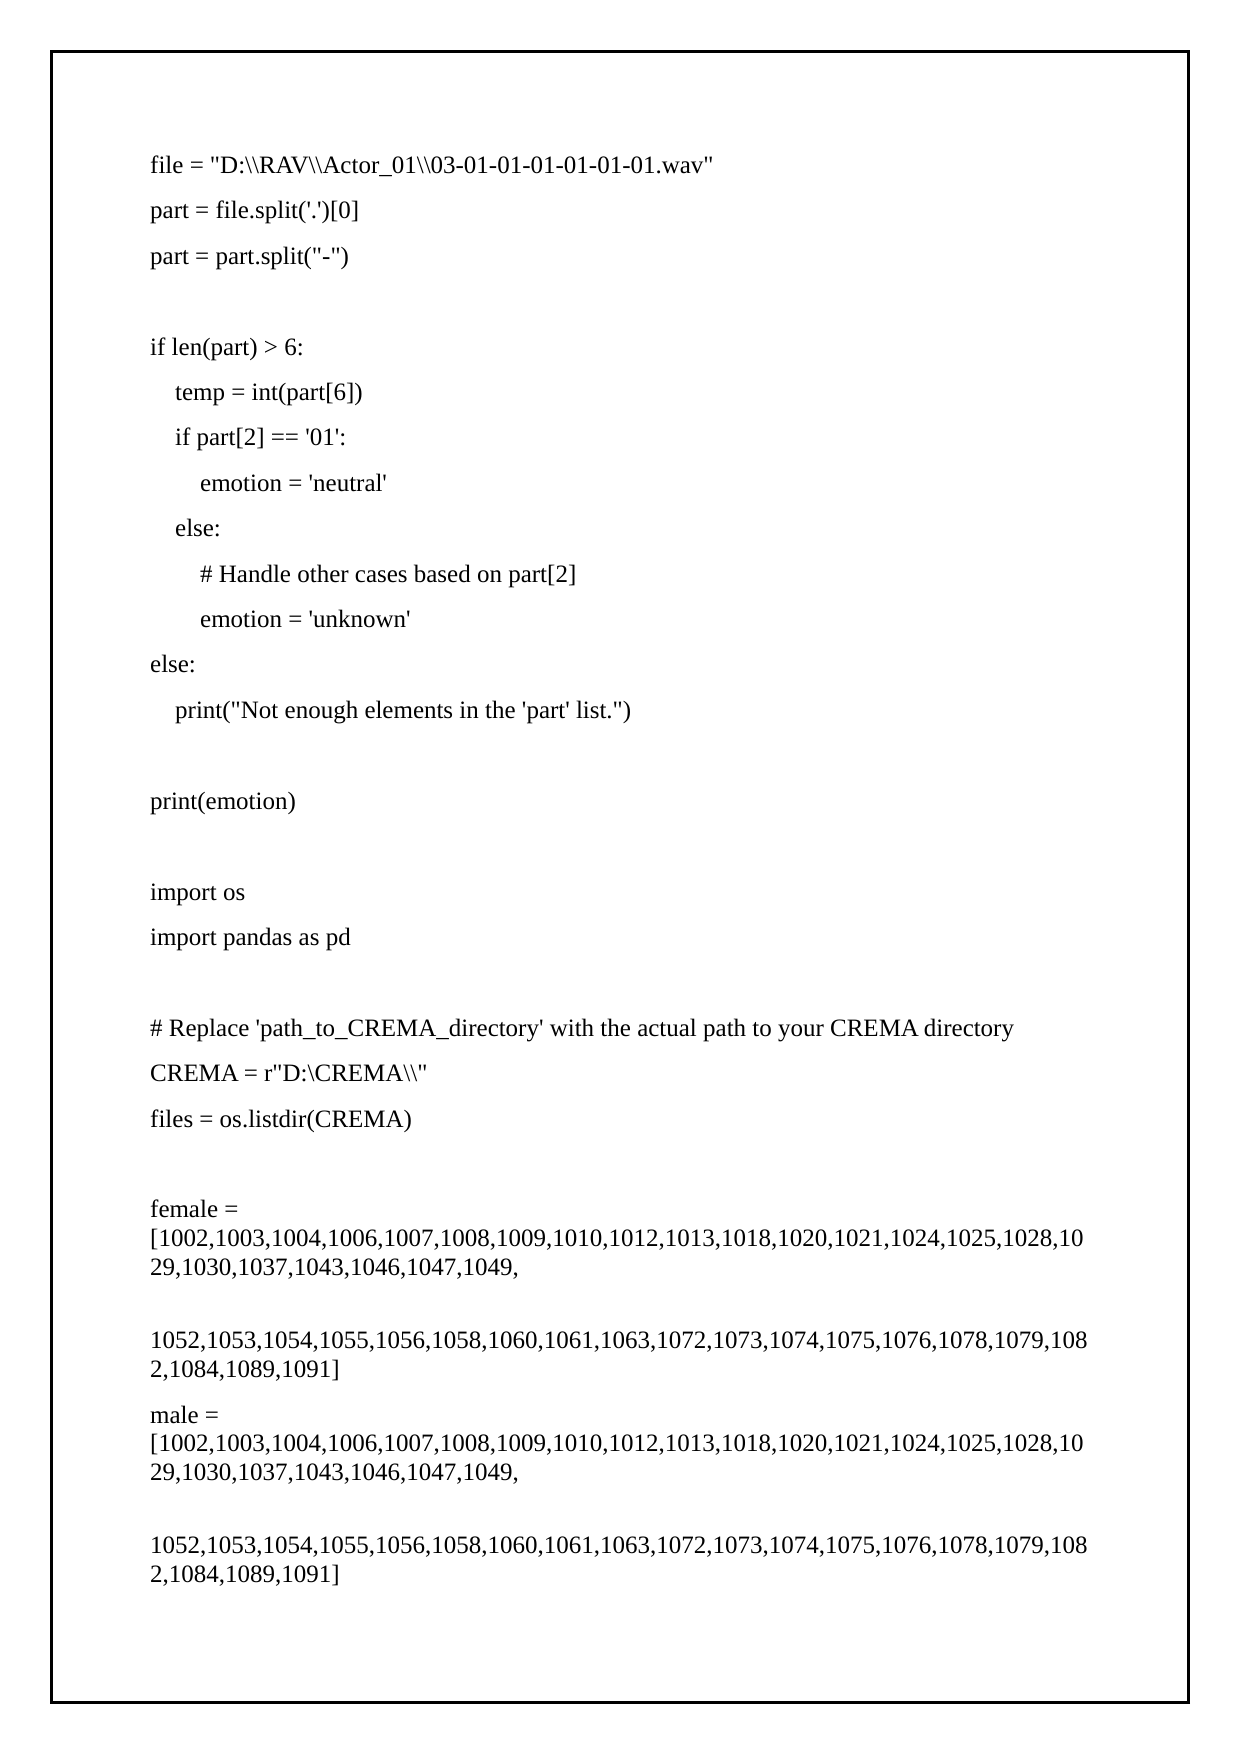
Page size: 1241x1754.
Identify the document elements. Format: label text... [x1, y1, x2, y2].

text temp = int(part[6]) [150, 377, 1090, 406]
text # Replace 'path_to_CREMA_directory' with the actual path to your CREMA directory [150, 1013, 1090, 1042]
text female = [1002,1003,1004,1006,1007,1008,1009,1010,1012,1013,1018,1020,1021,1024,1025,1028,1029,1030,1037,1043,1046,1047,1049, [150, 1194, 1090, 1281]
text if len(part) > 6: [150, 332, 1090, 360]
text file = "D:\\RAV\\Actor_01\\03-01-01-01-01-01-01.wav" [150, 150, 1090, 179]
text print(emotion) [150, 786, 1090, 814]
text emotion = 'neutral' [150, 468, 1090, 497]
text 1052,1053,1054,1055,1056,1058,1060,1061,1063,1072,1073,1074,1075,1076,1078,1079,1082,1084,1089,1091] [150, 1503, 1090, 1588]
text 1052,1053,1054,1055,1056,1058,1060,1061,1063,1072,1073,1074,1075,1076,1078,1079,1082,1084,1089,1091] [150, 1297, 1090, 1383]
text files = os.listdir(CREMA) [150, 1104, 1090, 1132]
text if part[2] == '01': [150, 422, 1090, 451]
text CREMA = r"D:\CREMA\\" [150, 1058, 1090, 1087]
text import os [150, 877, 1090, 905]
text import pandas as pd [150, 922, 1090, 951]
text part = file.split('.')[0] [150, 195, 1090, 224]
text part = part.split("-") [150, 241, 1090, 269]
text # Handle other cases based on part[2] [150, 559, 1090, 587]
text print("Not enough elements in the 'part' list.") [150, 695, 1090, 724]
text emotion = 'unknown' [150, 604, 1090, 633]
text male = [1002,1003,1004,1006,1007,1008,1009,1010,1012,1013,1018,1020,1021,1024,1025,1028,1029,1030,1037,1043,1046,1047,1049, [150, 1400, 1090, 1486]
text else: [150, 513, 1090, 542]
text else: [150, 649, 1090, 678]
